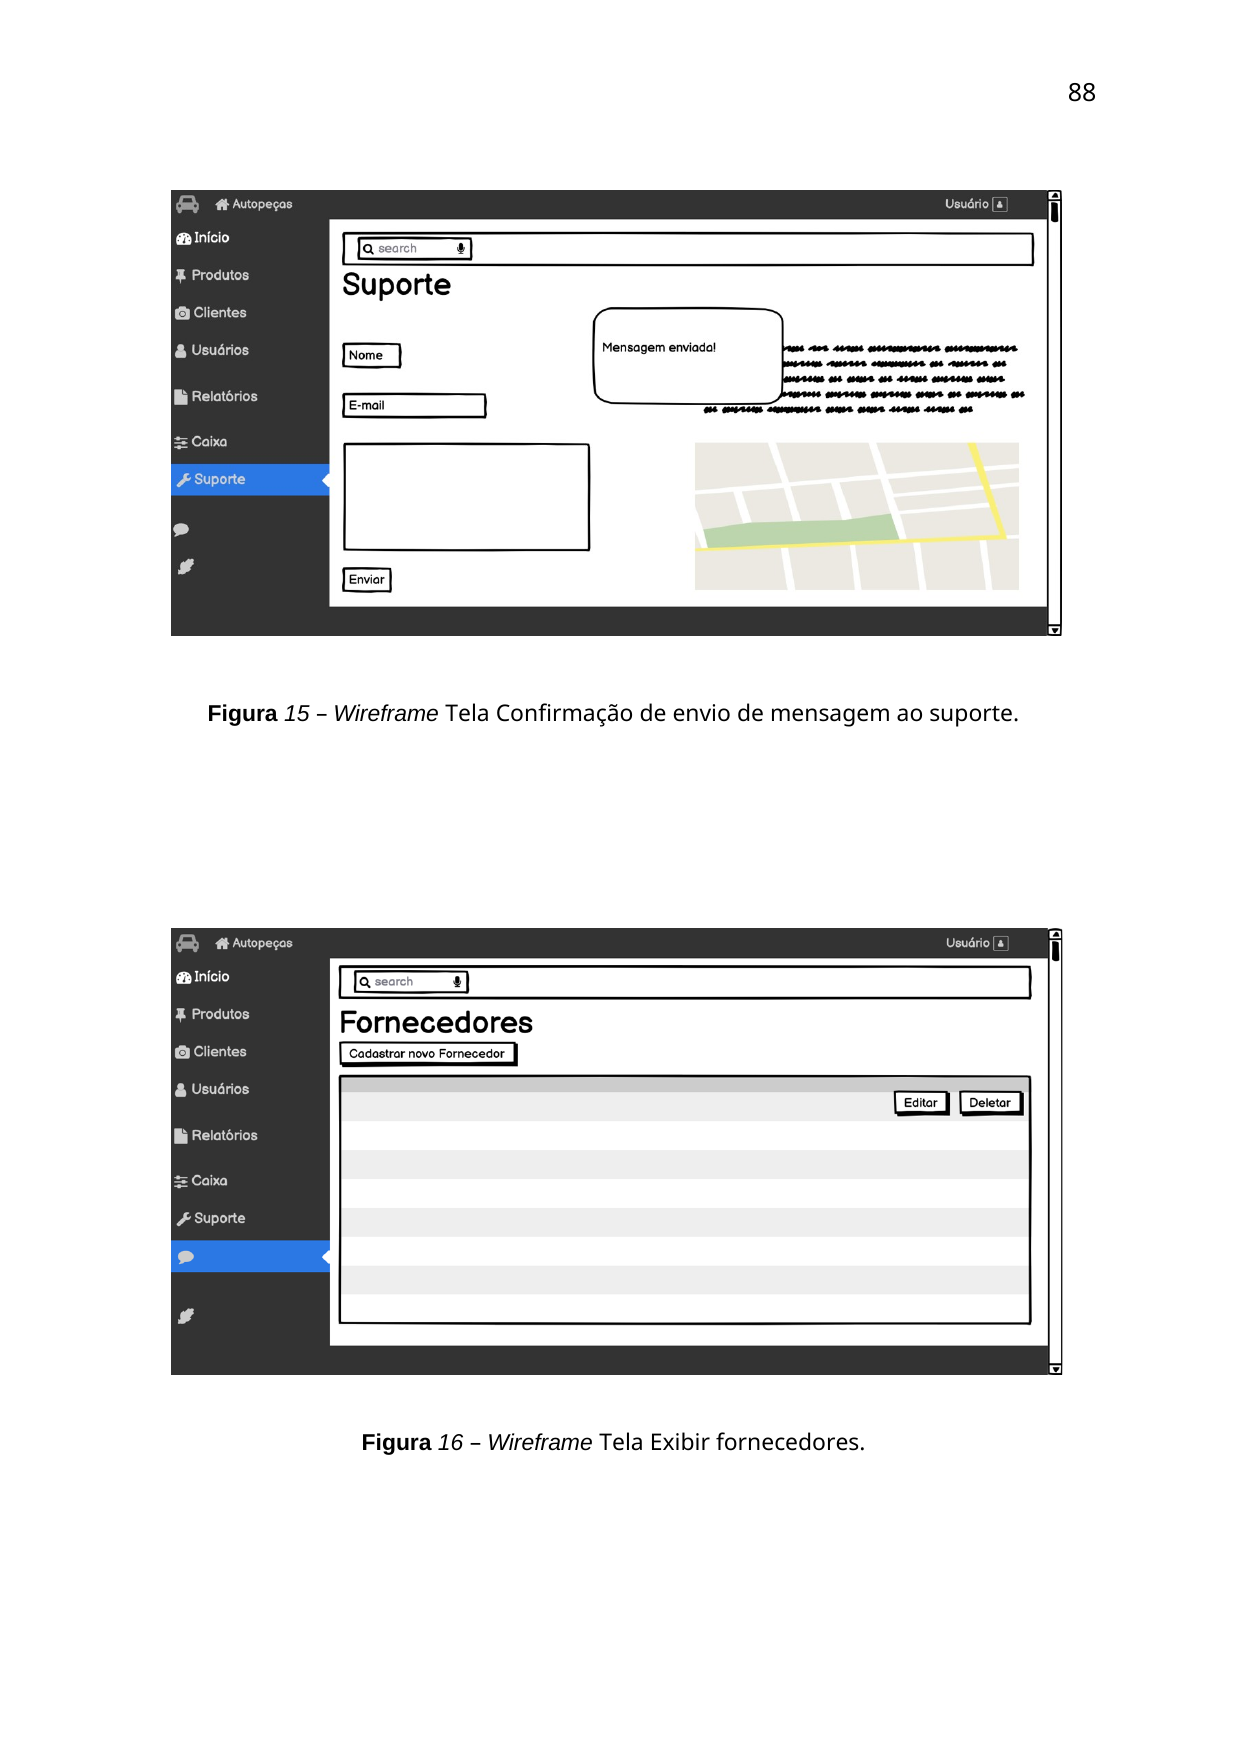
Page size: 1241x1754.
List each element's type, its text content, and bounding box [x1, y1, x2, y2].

picture [171, 928, 1063, 1375]
text Figura 16 – Wireframe Tela Exibir fornecedores. [184, 1426, 1042, 1457]
text Figura 15 – Wireframe Tela Confirmação de envio de mensagem ao suporte. [184, 697, 1042, 729]
picture [171, 190, 1062, 636]
